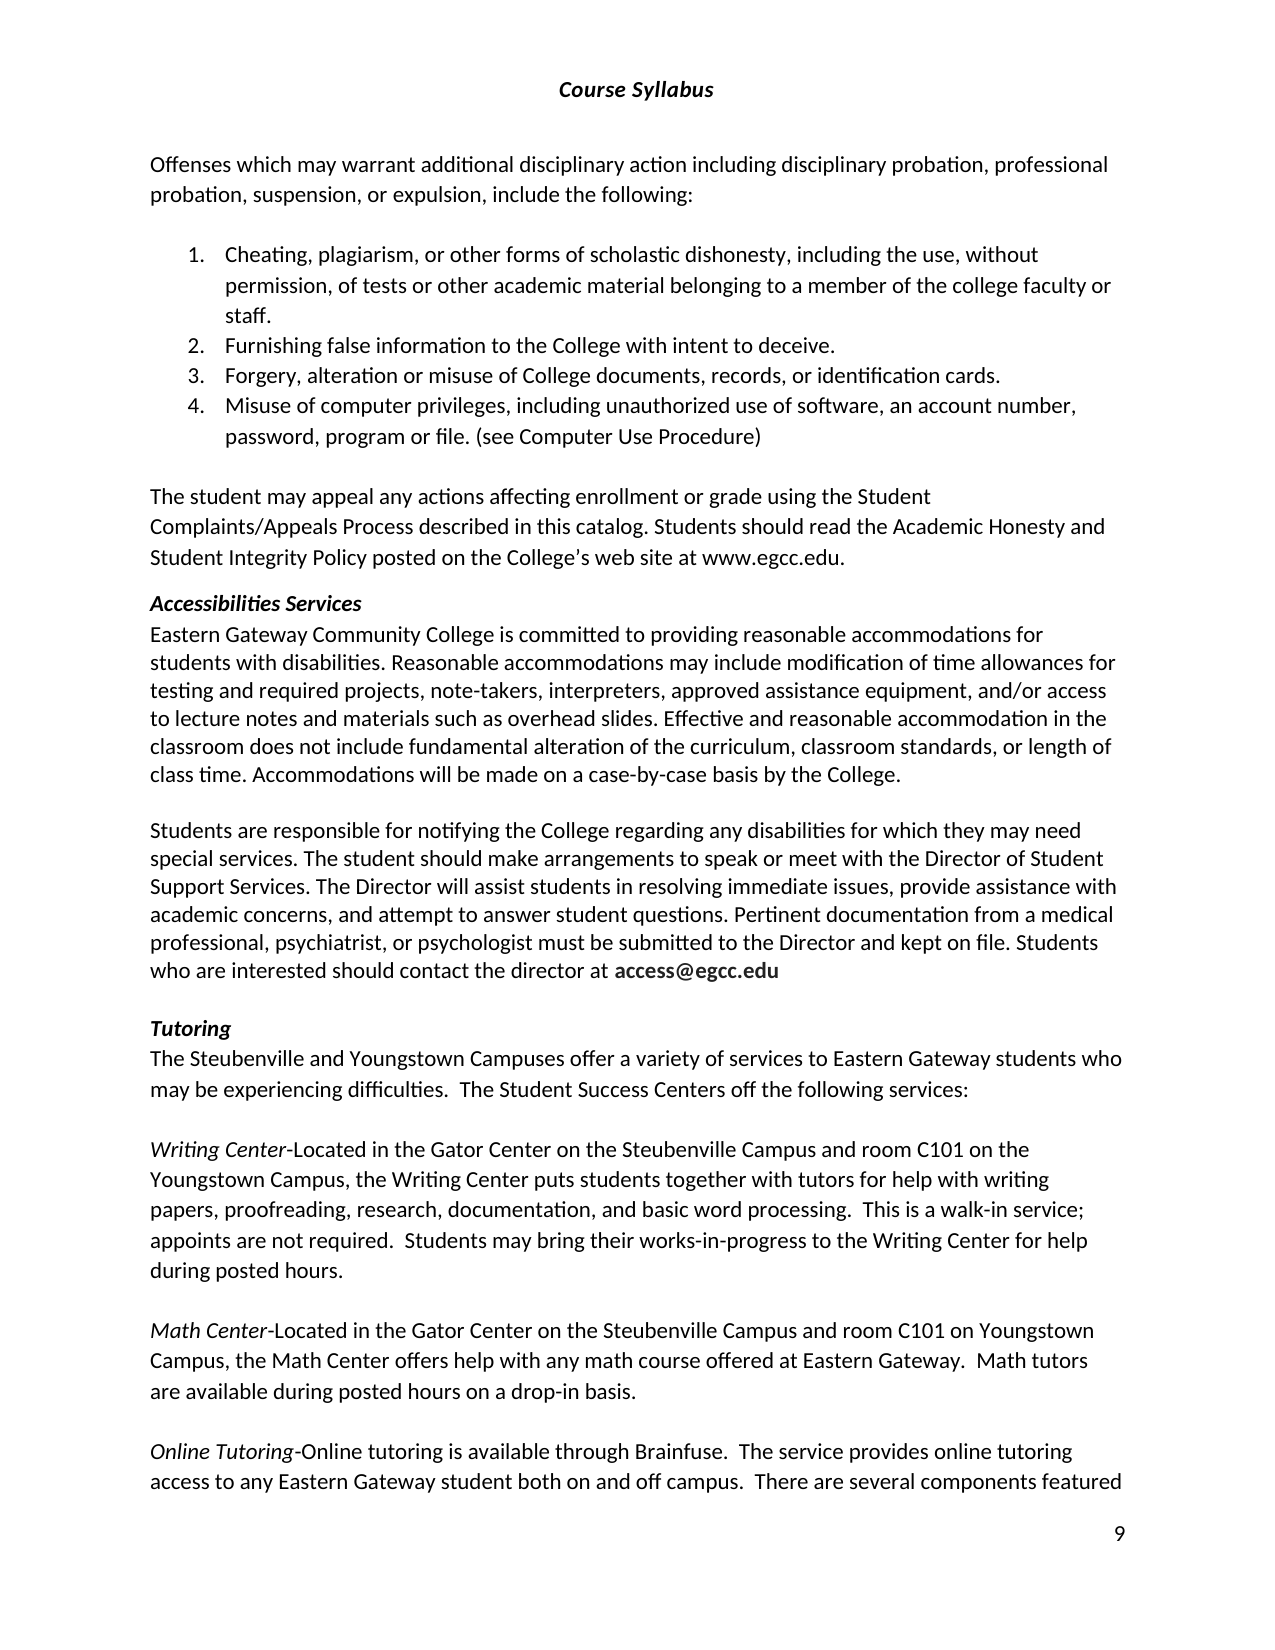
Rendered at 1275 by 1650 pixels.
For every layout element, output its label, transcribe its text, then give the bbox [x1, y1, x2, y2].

text The student may appeal any actions affecting enrollment or grade using the Student Complaints/Appeals Process described in this catalog. Students should read the Academic Honesty and Student Integrity Policy posted on the College’s web site at www.egcc.edu. [150, 482, 1125, 571]
text Math Center-Located in the Gator Center on the Steubenville Campus and room C101 on Youngstown Campus, the Math Center offers help with any math course offered at Eastern Gateway. Math tutors are available during posted hours on a drop-in basis. [150, 1316, 1125, 1405]
text The Steubenville and Youngstown Campuses offer a variety of services to Eastern Gateway students who may be experiencing difficulties. The Student Success Centers off the following services: [150, 1044, 1125, 1103]
text Eastern Gateway Community College is committed to providing reasonable accommodations for students with disabilities. Reasonable accommodations may include modification of time allowances for testing and required projects, note-takers, interpreters, approved assistance equipment, and/or access to lecture notes and materials such as overhead slides. Effective and reasonable accommodation in the classroom does not include fundamental alteration of the curriculum, classroom standards, or length of class time. Accommodations will be made on a case-by-case basis by the College. [150, 620, 1125, 788]
text Accessibilities Services [150, 589, 1125, 618]
text Tutoring [150, 1014, 1125, 1042]
list Misuse of computer privileges, including unauthorized use of software, an account number, password, program or file. (see Computer Use Procedure) [187, 392, 1125, 450]
text Offenses which may warrant additional disciplinary action including disciplinary probation, professional probation, suspension, or expulsion, include the following: [150, 150, 1125, 208]
list Furnishing false information to the College with intent to deceive. [187, 331, 1125, 359]
list Cheating, plagiarism, or other forms of scholastic dishonesty, including the use, without permission, of tests or other academic material belonging to a member of the college faculty or staff. [187, 241, 1125, 329]
list Forgery, alteration or misuse of College documents, records, or identification cards. [187, 361, 1125, 389]
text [150, 1437, 1125, 1495]
text Writing Center-Located in the Gator Center on the Steubenville Campus and room C101 on the Youngstown Campus, the Writing Center puts students together with tutors for help with writing papers, proofreading, research, documentation, and basic word processing. This is a walk-in service; appoints are not required. Students may bring their works-in-progress to the Writing Center for help during posted hours. [150, 1135, 1125, 1284]
text Students are responsible for notifying the College regarding any disabilities for which they may need special services. The student should make arrangements to speak or meet with the Director of Student Support Services. The Director will assist students in resolving immediate issues, provide assistance with academic concerns, and attempt to answer student questions. Pertinent documentation from a medical professional, psychiatrist, or psychologist must be submitted to the Director and kept on file. Students who are interested should contact the director at access@egcc.edu [150, 816, 1125, 984]
